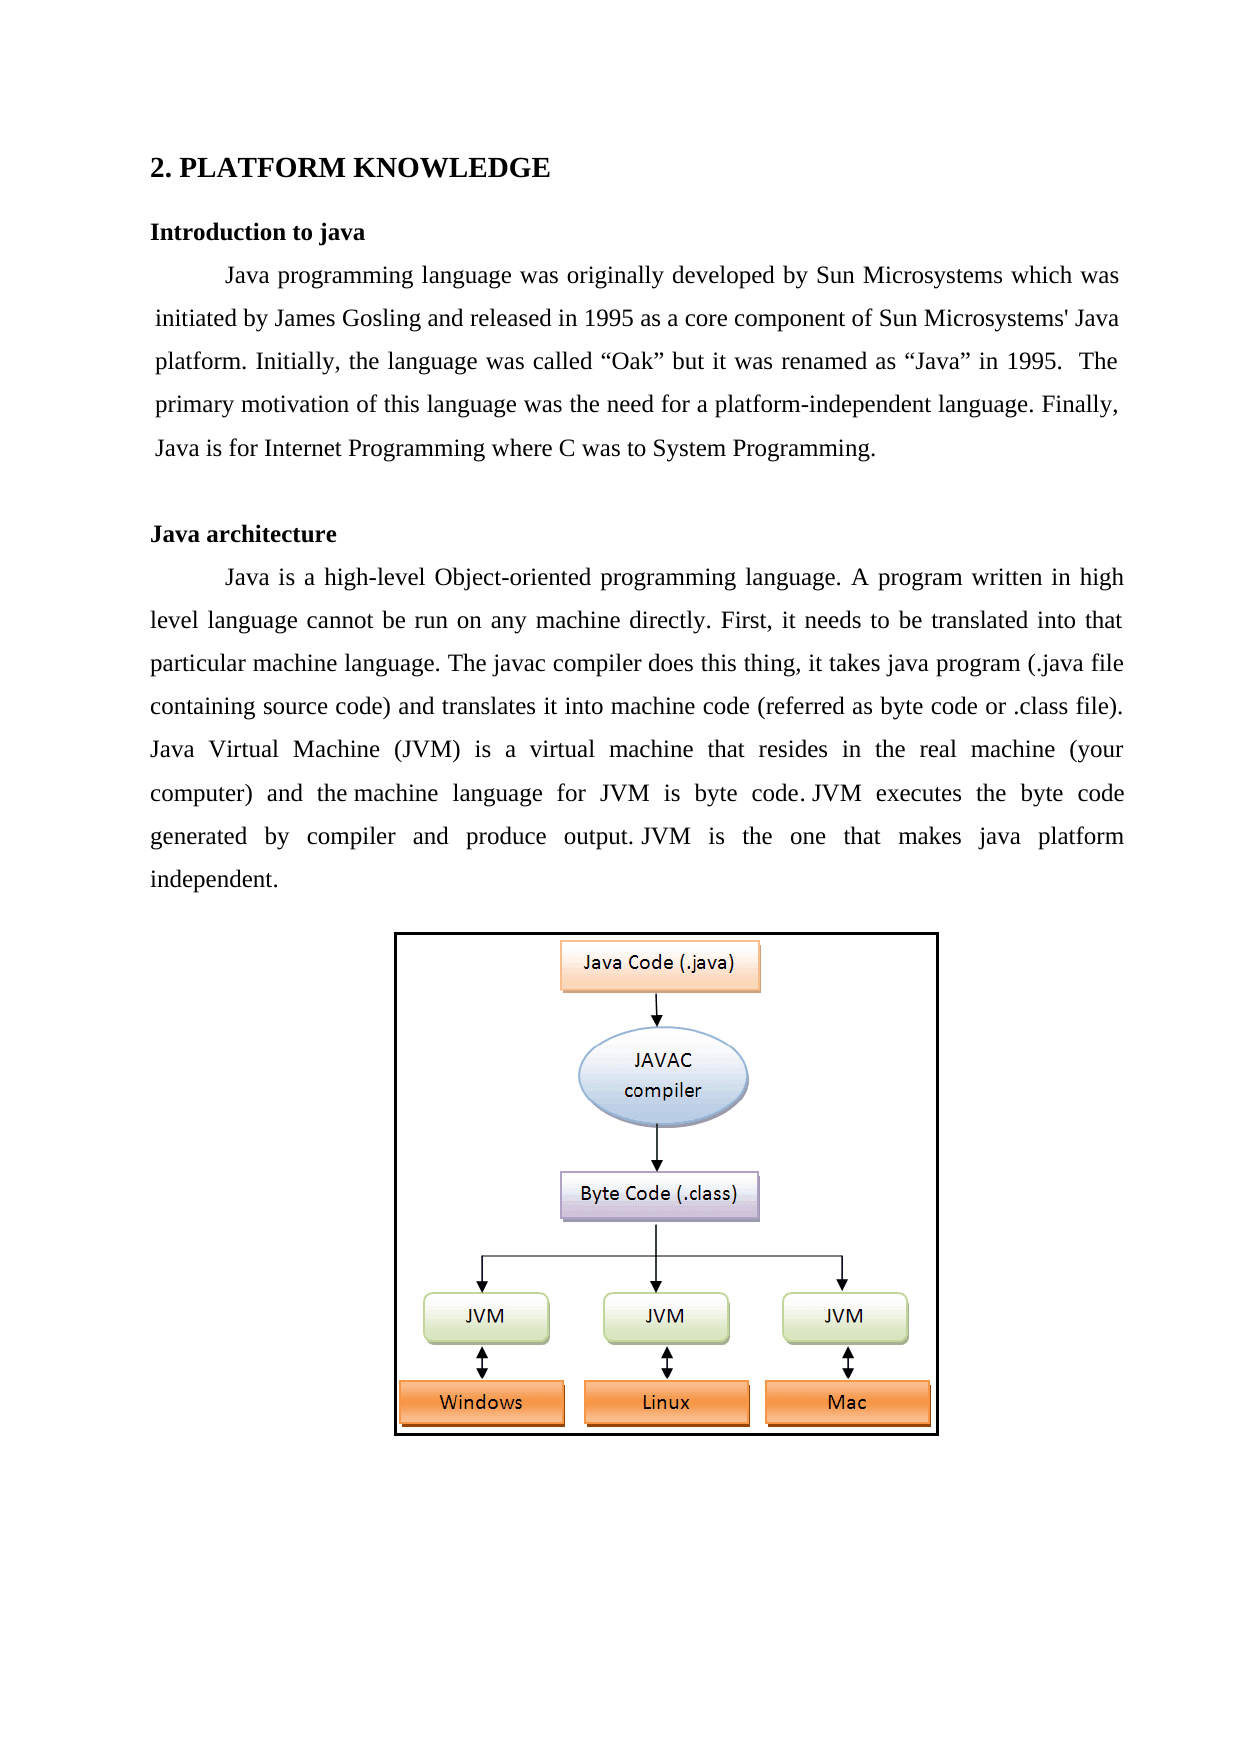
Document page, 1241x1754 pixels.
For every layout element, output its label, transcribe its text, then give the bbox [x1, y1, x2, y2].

picture [397, 935, 936, 1433]
text Java architecture [150, 519, 1125, 548]
text Introduction to java [150, 217, 1125, 246]
text Java programming language was originally developed by Sun Microsystems which was initiated by James Gosling and released in 1995 as a core component of Sun Microsystems' Java platform. Initially, the language was called “Oak” but it was renamed as “Java” in 1995. The primary motivation of this language was the need for a platform-independent language. Finally, Java is for Internet Programming where C was to System Programming. [155, 260, 1120, 461]
text 2. PLATFORM KNOWLEDGE [150, 150, 1125, 183]
text Java is a high-level Object-oriented programming language. A program written in high level language cannot be run on any machine directly. First, it needs to be translated into that particular machine language. The javac compiler does this thing, it takes java program (.java file containing source code) and translates it into machine code (referred as byte code or .class file). Java Virtual Machine (JVM) is a virtual machine that resides in the real machine (your computer) and the machine language for JVM is byte code. JVM executes the byte code generated by compiler and produce output. JVM is the one that makes java platform independent. [150, 562, 1125, 893]
